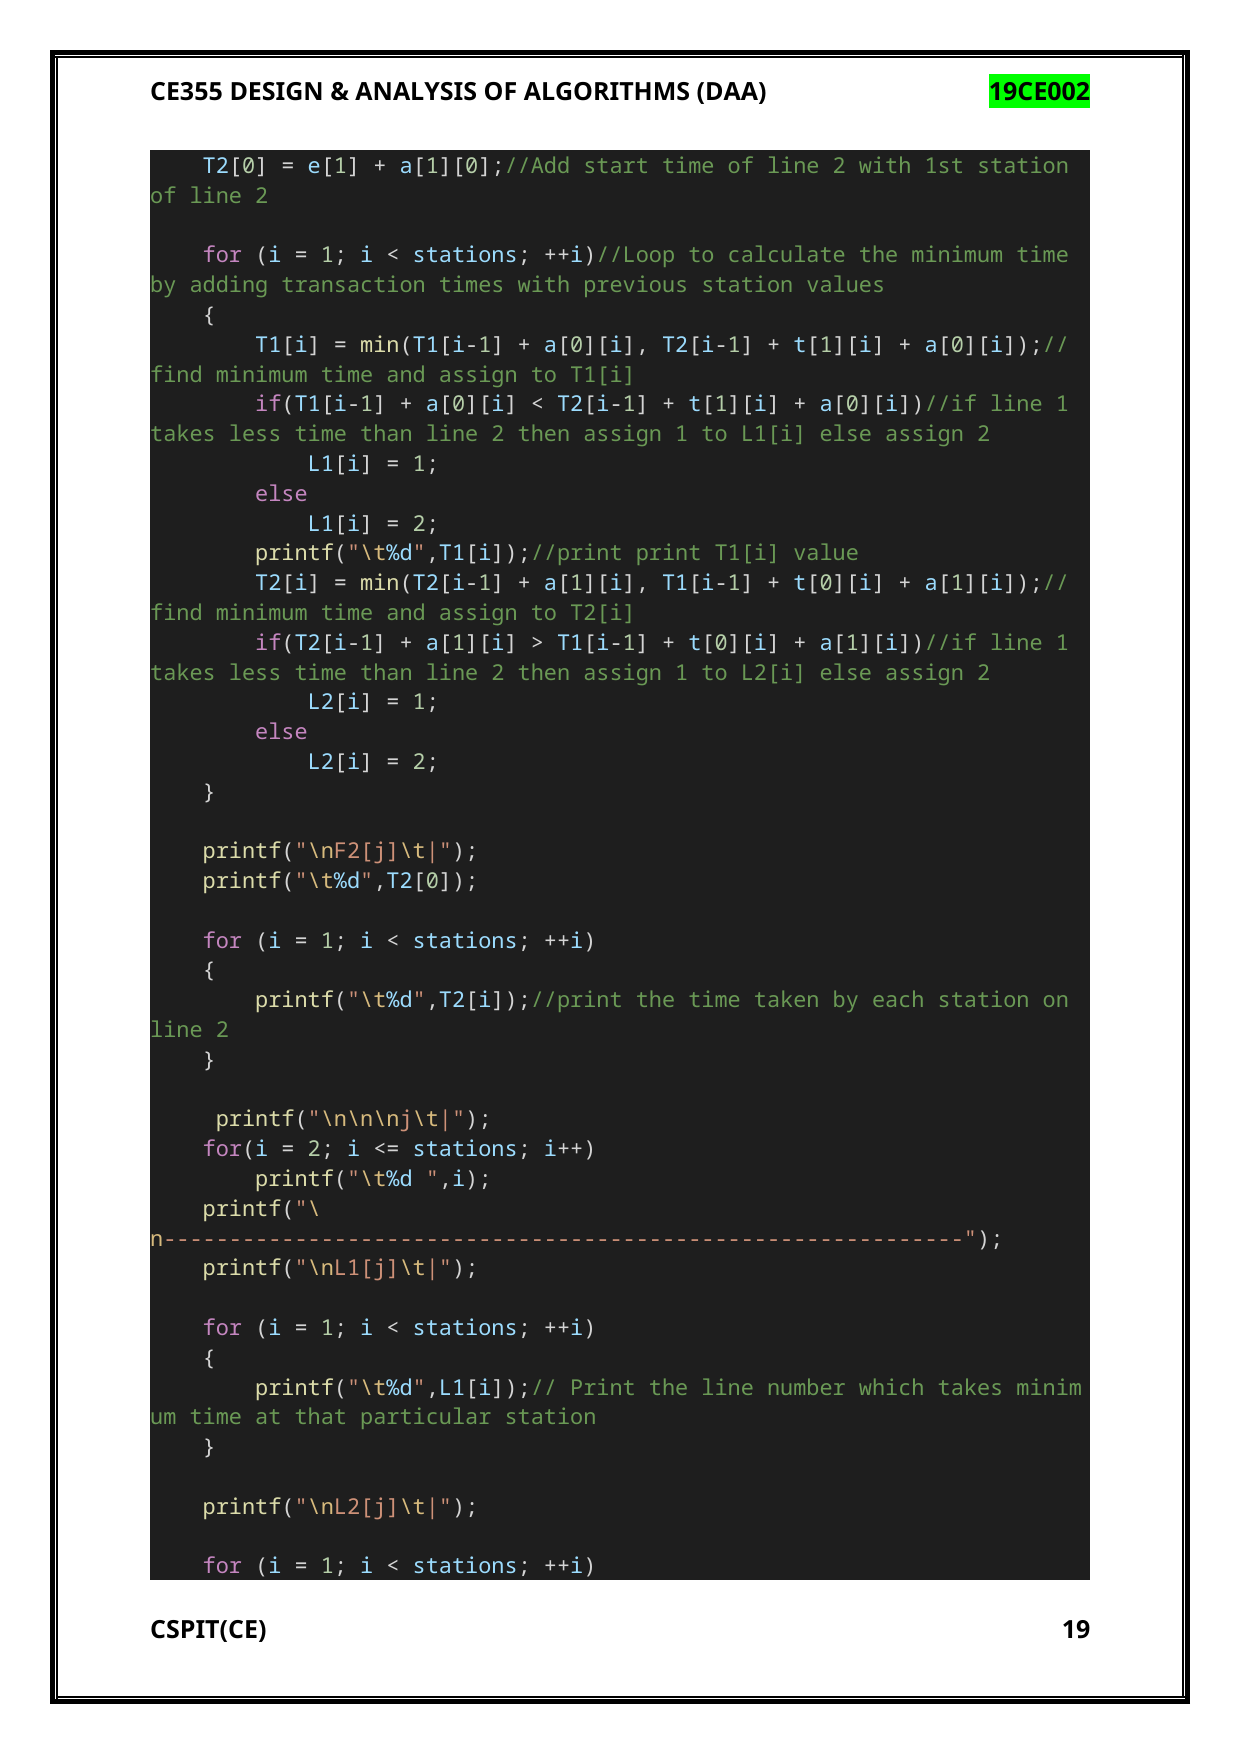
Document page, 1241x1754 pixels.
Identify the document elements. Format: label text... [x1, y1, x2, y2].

text for (i = 1; i < stations; ++i) [150, 1312, 1090, 1342]
text L1[i] = 2; [150, 507, 1090, 537]
text printf("\t%d",T2[0]); [150, 865, 1090, 895]
text { [150, 299, 1090, 329]
text if(T1[i-1] + a[0][i] < T2[i-1] + t[1][i] + a[0][i])//if line 1 takes less time than line 2 then assign 1 to L1[i] else assign 2 [150, 388, 1090, 448]
text if(T2[i-1] + a[1][i] > T1[i-1] + t[0][i] + a[1][i])//if line 1 takes less time than line 2 then assign 1 to L2[i] else assign 2 [150, 627, 1090, 686]
text printf("\t%d",T2[i]);//print the time taken by each station on line 2 [150, 984, 1090, 1044]
text L1[i] = 1; [150, 448, 1090, 478]
text for (i = 1; i < stations; ++i)//Loop to calculate the minimum time by adding transaction times with previous station values [150, 239, 1090, 299]
text } [150, 776, 1090, 805]
text printf("\n\n\nj\t|"); [150, 1103, 1090, 1133]
text L2[i] = 2; [150, 746, 1090, 776]
text T2[0] = e[1] + a[1][0];//Add start time of line 2 with 1st station of line 2 [150, 150, 1090, 209]
text T1[i] = min(T1[i-1] + a[0][i], T2[i-1] + t[1][i] + a[0][i]);//find minimum time and assign to T1[i] [150, 329, 1090, 388]
text printf("\nL2[j]\t|"); [150, 1491, 1090, 1520]
text } [150, 1431, 1090, 1461]
text { [150, 1342, 1090, 1371]
text printf("\t%d ",i); [150, 1163, 1090, 1193]
text L2[i] = 1; [150, 686, 1090, 716]
text T2[i] = min(T2[i-1] + a[1][i], T1[i-1] + t[0][i] + a[1][i]);//find minimum time and assign to T2[i] [150, 567, 1090, 627]
text printf("\t%d",T1[i]);//print print T1[i] value [150, 537, 1090, 567]
text printf("\n-------------------------------------------------------------"); [150, 1193, 1090, 1252]
text for (i = 1; i < stations; ++i) [150, 924, 1090, 954]
text { [150, 954, 1090, 984]
text for (i = 1; i < stations; ++i) [150, 1550, 1090, 1580]
text for(i = 2; i <= stations; i++) [150, 1133, 1090, 1163]
text printf("\nF2[j]\t|"); [150, 835, 1090, 865]
text } [150, 1044, 1090, 1073]
text else [150, 716, 1090, 746]
text printf("\nL1[j]\t|"); [150, 1252, 1090, 1282]
text printf("\t%d",L1[i]);// Print the line number which takes minimum time at that particular station [150, 1371, 1090, 1431]
text else [150, 478, 1090, 507]
